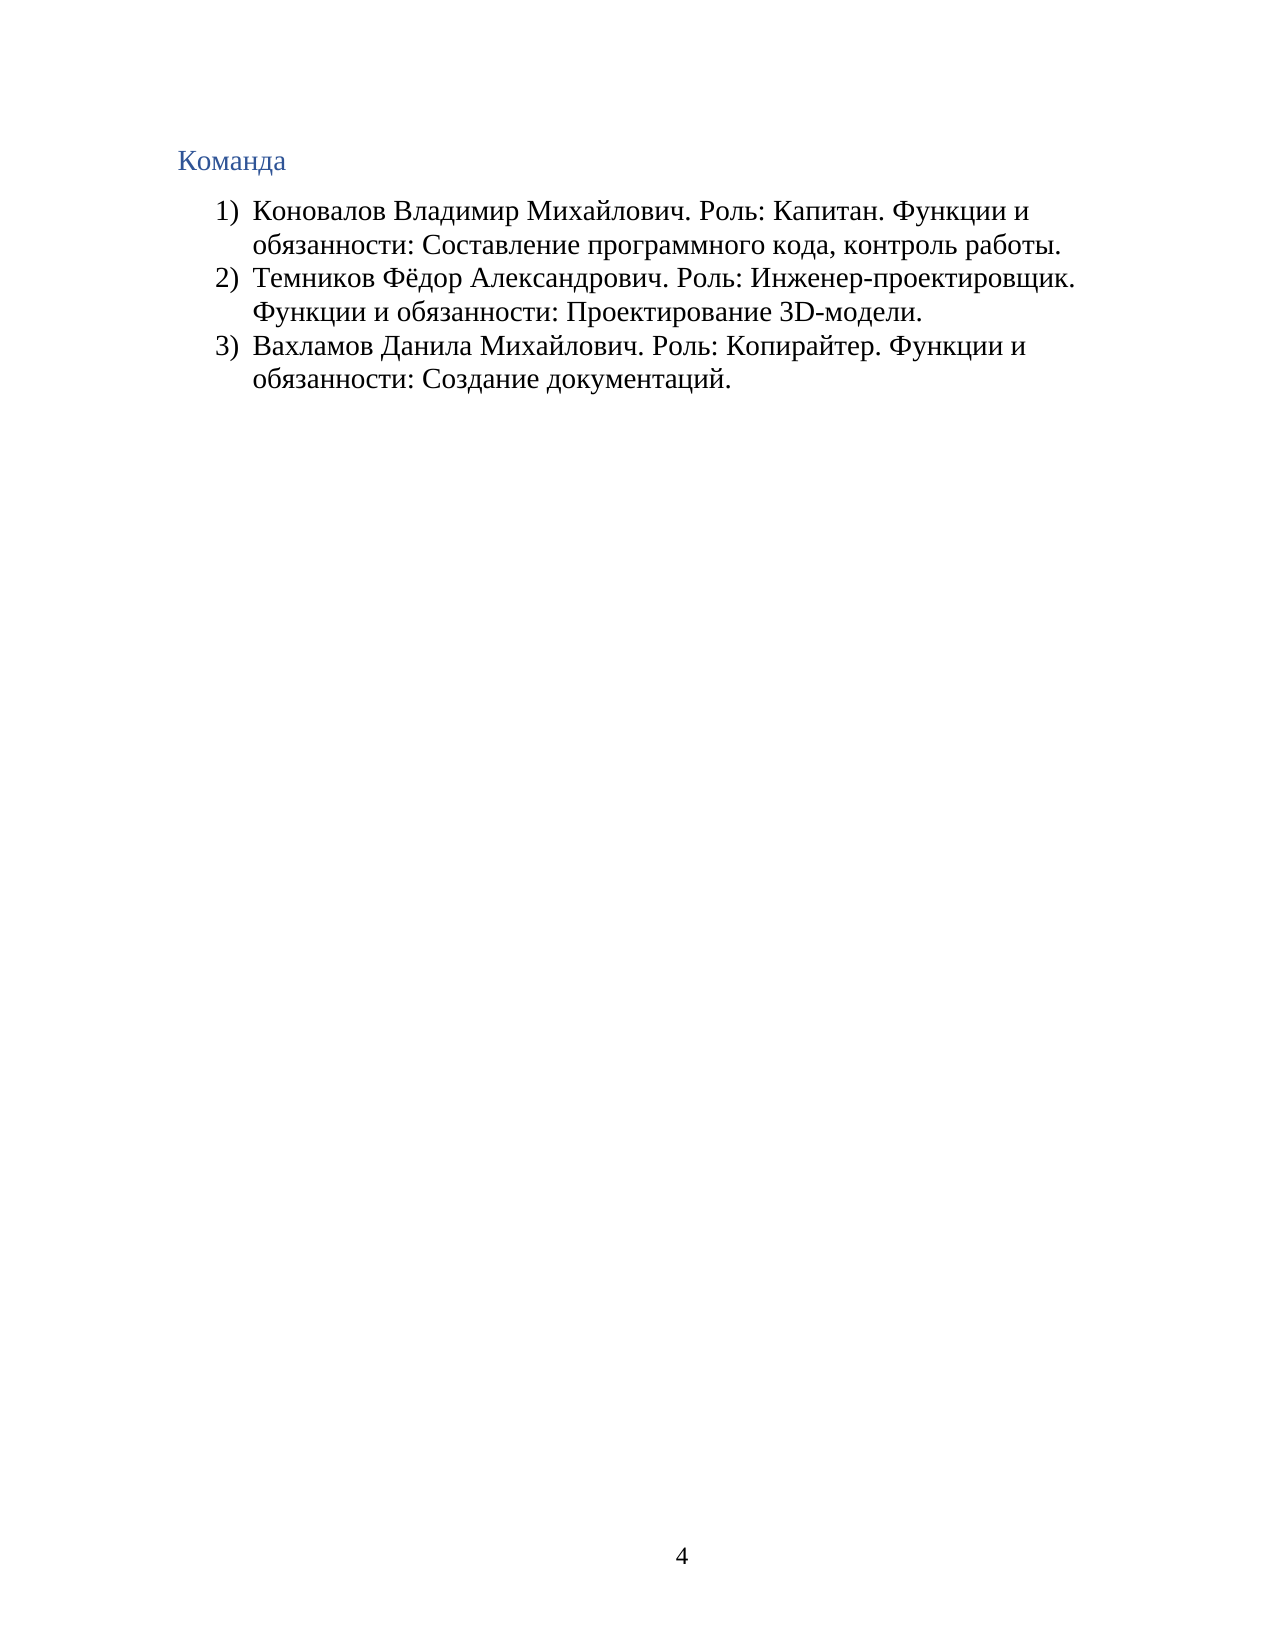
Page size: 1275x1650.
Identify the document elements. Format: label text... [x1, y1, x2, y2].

subtitle Команда [177, 143, 1186, 177]
list Темников Фёдор Александрович. Роль: Инженер-проектировщик. Функции и обязанности: Проектирование 3D-модели. [215, 261, 1186, 328]
list Вахламов Данила Михайлович. Роль: Копирайтер. Функции и обязанности: Создание документаций. [215, 328, 1186, 395]
list Коновалов Владимир Михайлович. Роль: Капитан. Функции и обязанности: Составление программного кода, контроль работы. [215, 193, 1186, 261]
